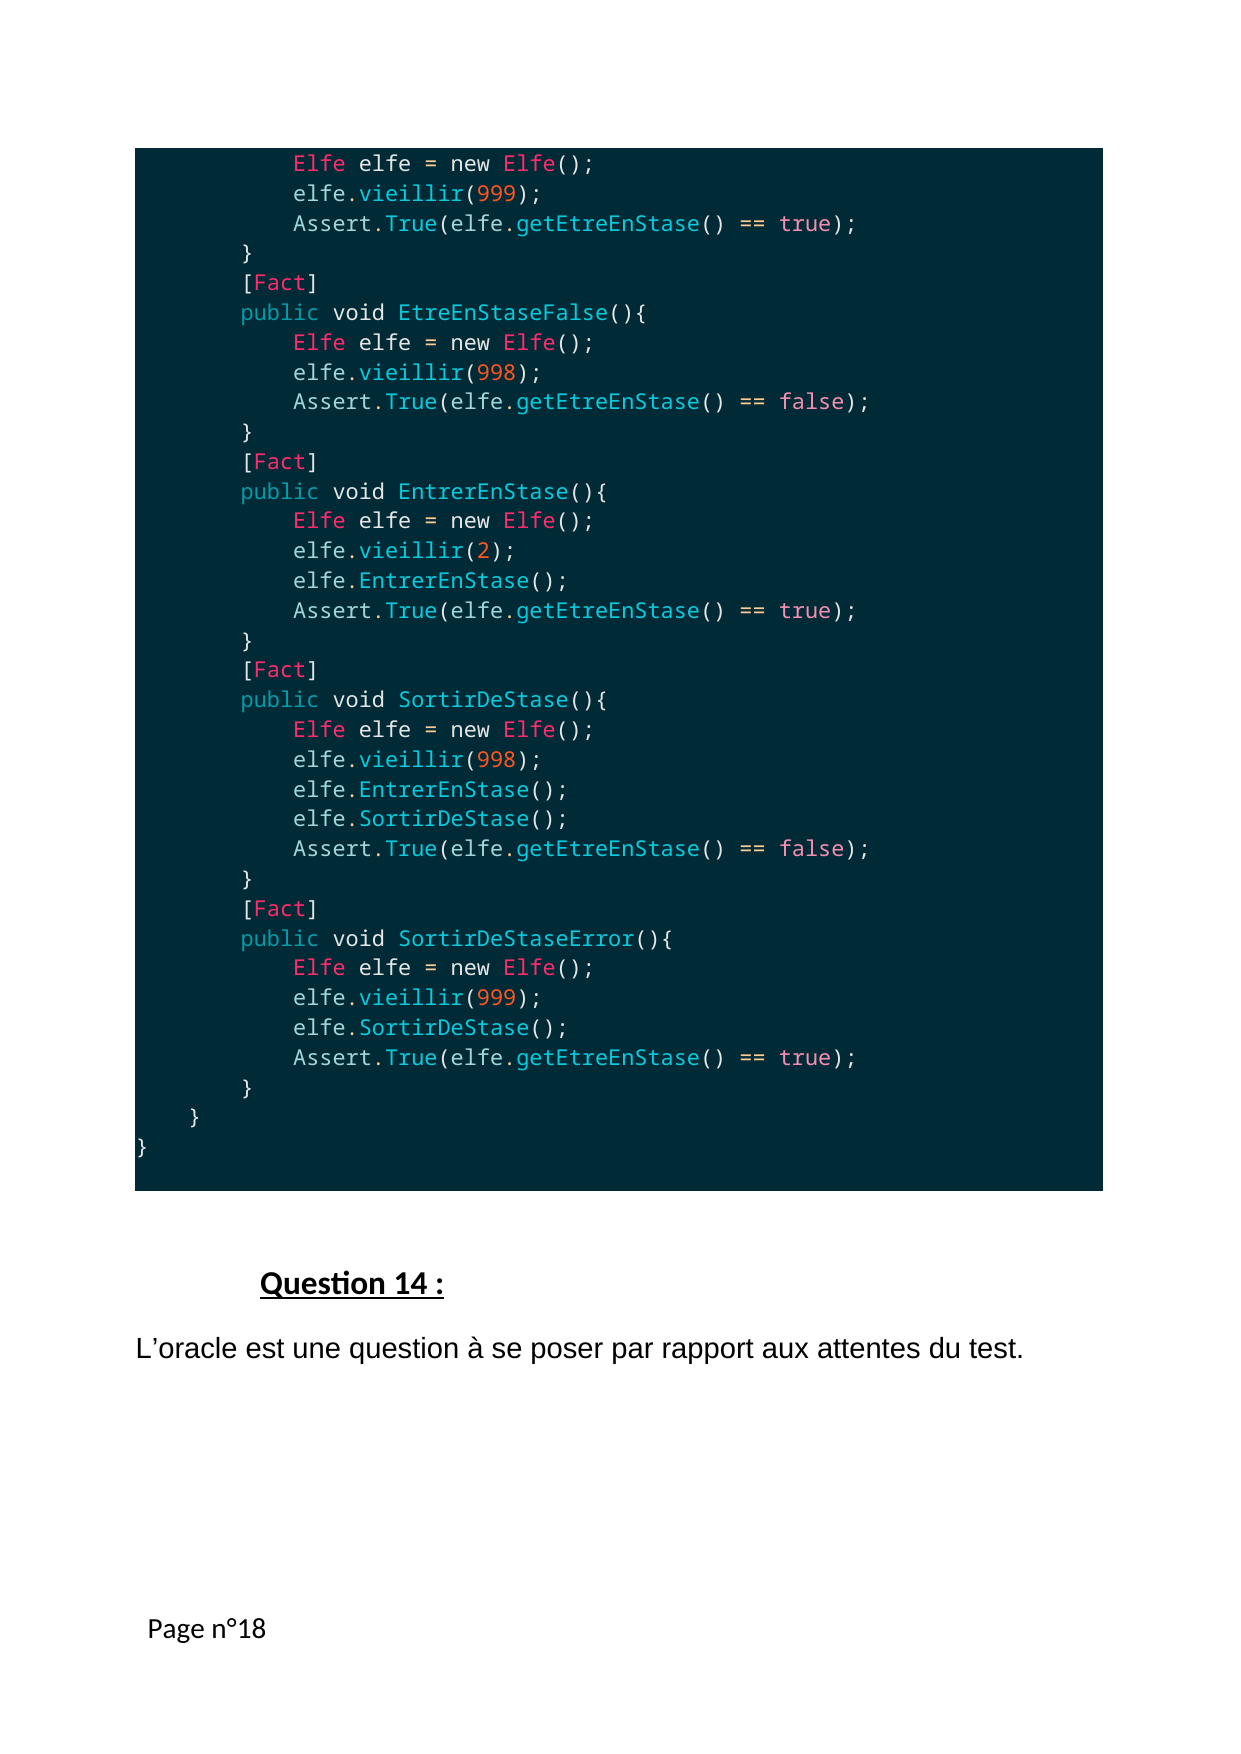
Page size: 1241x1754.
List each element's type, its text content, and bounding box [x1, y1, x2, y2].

text elfe.vieillir(999); [135, 982, 1103, 1012]
text public void EntrerEnStase(){ [135, 476, 1103, 505]
text } [135, 863, 1103, 893]
text elfe.vieillir(998); [135, 744, 1103, 773]
subtitle Question 14 : [260, 1262, 1103, 1303]
text } [135, 1071, 1103, 1101]
text } [135, 416, 1103, 446]
text } [135, 237, 1103, 267]
text Elfe elfe = new Elfe(); [135, 327, 1103, 356]
text [Fact] [135, 893, 1103, 922]
text elfe.SortirDeStase(); [135, 1012, 1103, 1042]
text L’oracle est une question à se poser par rapport aux attentes du test. [135, 1331, 1103, 1364]
text elfe.EntrerEnStase(); [135, 565, 1103, 595]
text Assert.True(elfe.getEtreEnStase() == false); [135, 386, 1103, 416]
text Assert.True(elfe.getEtreEnStase() == true); [135, 595, 1103, 624]
text [Fact] [135, 446, 1103, 476]
text Elfe elfe = new Elfe(); [135, 148, 1103, 178]
text } [135, 1101, 1103, 1131]
text Elfe elfe = new Elfe(); [135, 505, 1103, 535]
text Assert.True(elfe.getEtreEnStase() == true); [135, 207, 1103, 237]
text public void SortirDeStaseError(){ [135, 922, 1103, 952]
text } [135, 624, 1103, 654]
text [Fact] [135, 267, 1103, 297]
text } [135, 1131, 1103, 1161]
text Elfe elfe = new Elfe(); [135, 952, 1103, 982]
text elfe.vieillir(999); [135, 178, 1103, 207]
text Assert.True(elfe.getEtreEnStase() == true); [135, 1042, 1103, 1071]
text [Fact] [135, 654, 1103, 684]
text elfe.EntrerEnStase(); [135, 773, 1103, 803]
text public void EtreEnStaseFalse(){ [135, 297, 1103, 327]
text elfe.vieillir(998); [135, 356, 1103, 386]
text Assert.True(elfe.getEtreEnStase() == false); [135, 833, 1103, 863]
text public void SortirDeStase(){ [135, 684, 1103, 714]
text elfe.vieillir(2); [135, 535, 1103, 565]
text elfe.SortirDeStase(); [135, 803, 1103, 833]
text Elfe elfe = new Elfe(); [135, 714, 1103, 744]
